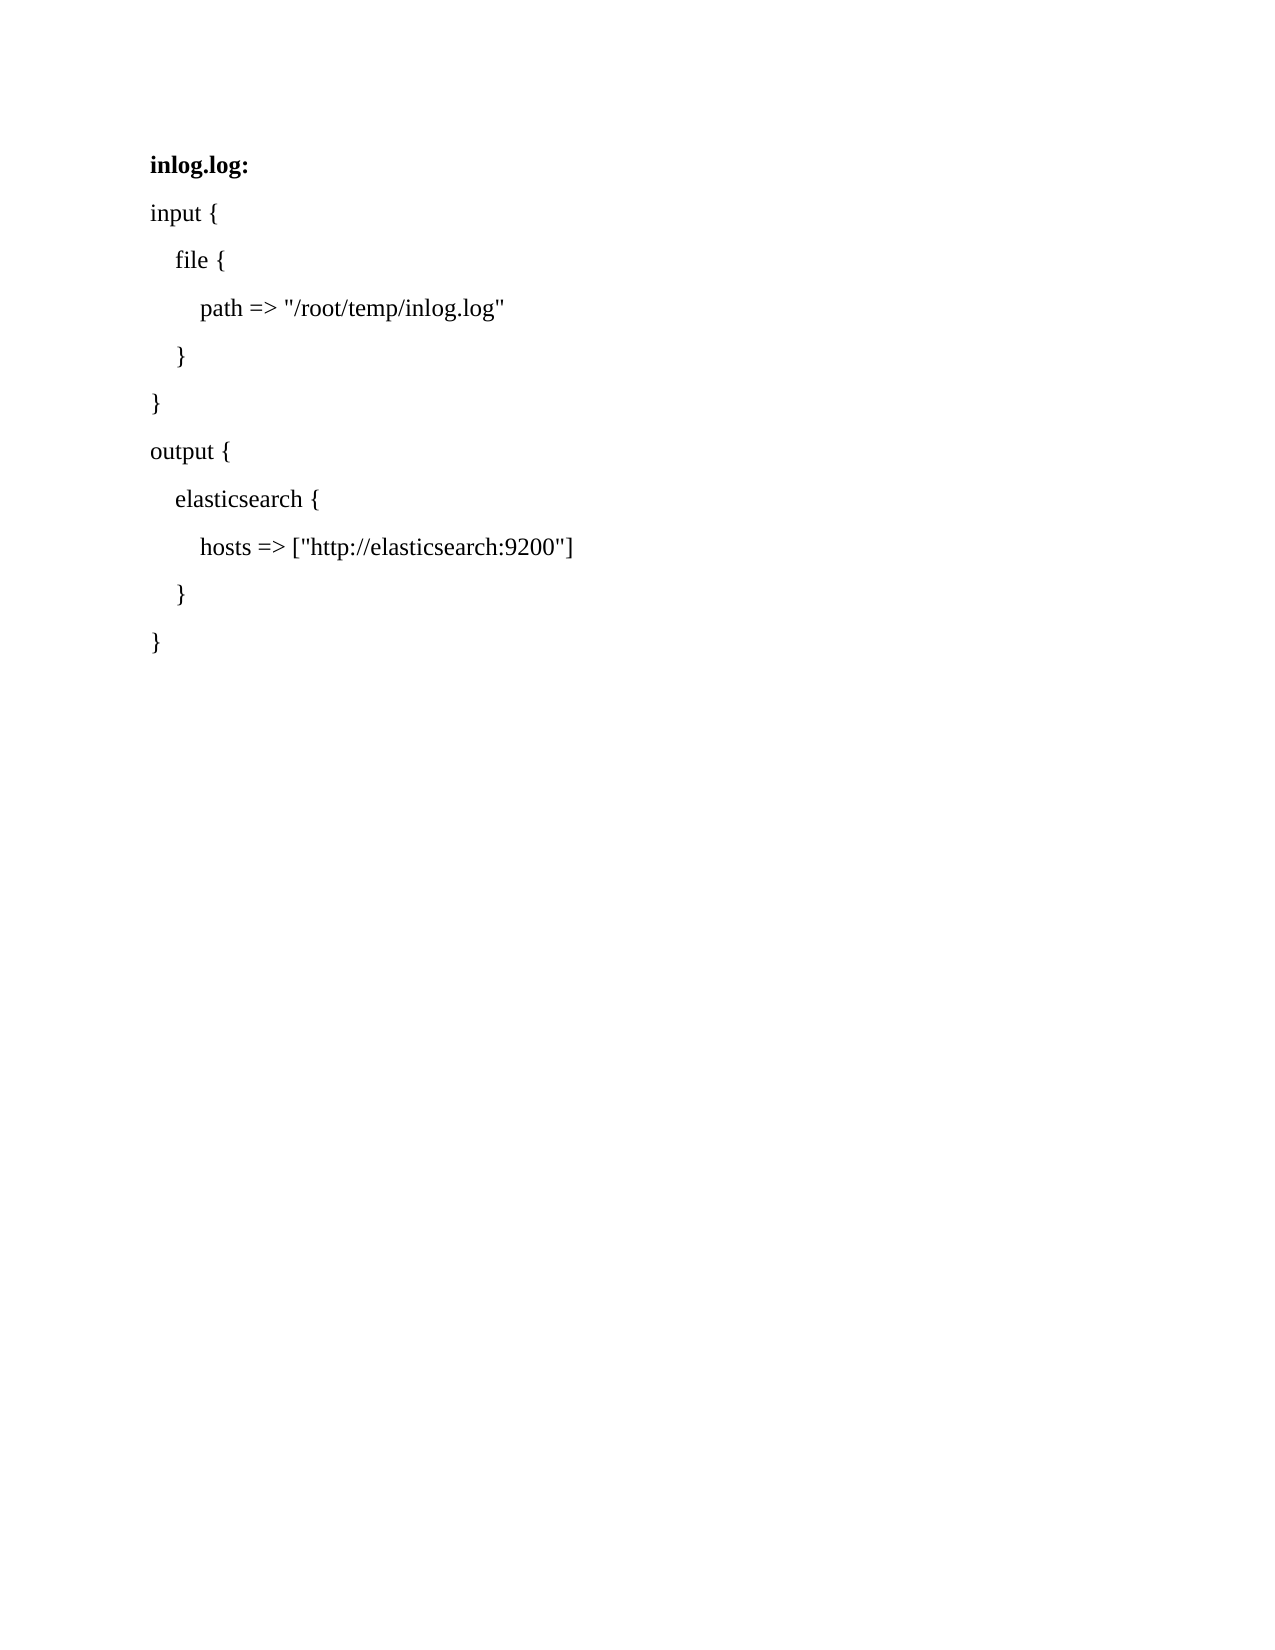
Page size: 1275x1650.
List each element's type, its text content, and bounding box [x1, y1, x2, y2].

text elasticsearch { [150, 484, 1125, 513]
text } [150, 388, 1125, 417]
text file { [150, 245, 1125, 274]
text path => "/root/temp/inlog.log" [150, 293, 1125, 322]
text } [150, 341, 1125, 369]
text inlog.log: [150, 150, 1125, 179]
text } [150, 579, 1125, 608]
text output { [150, 436, 1125, 465]
text } [150, 627, 1125, 656]
text input { [150, 198, 1125, 226]
text hosts => ["http://elasticsearch:9200"] [150, 532, 1125, 560]
